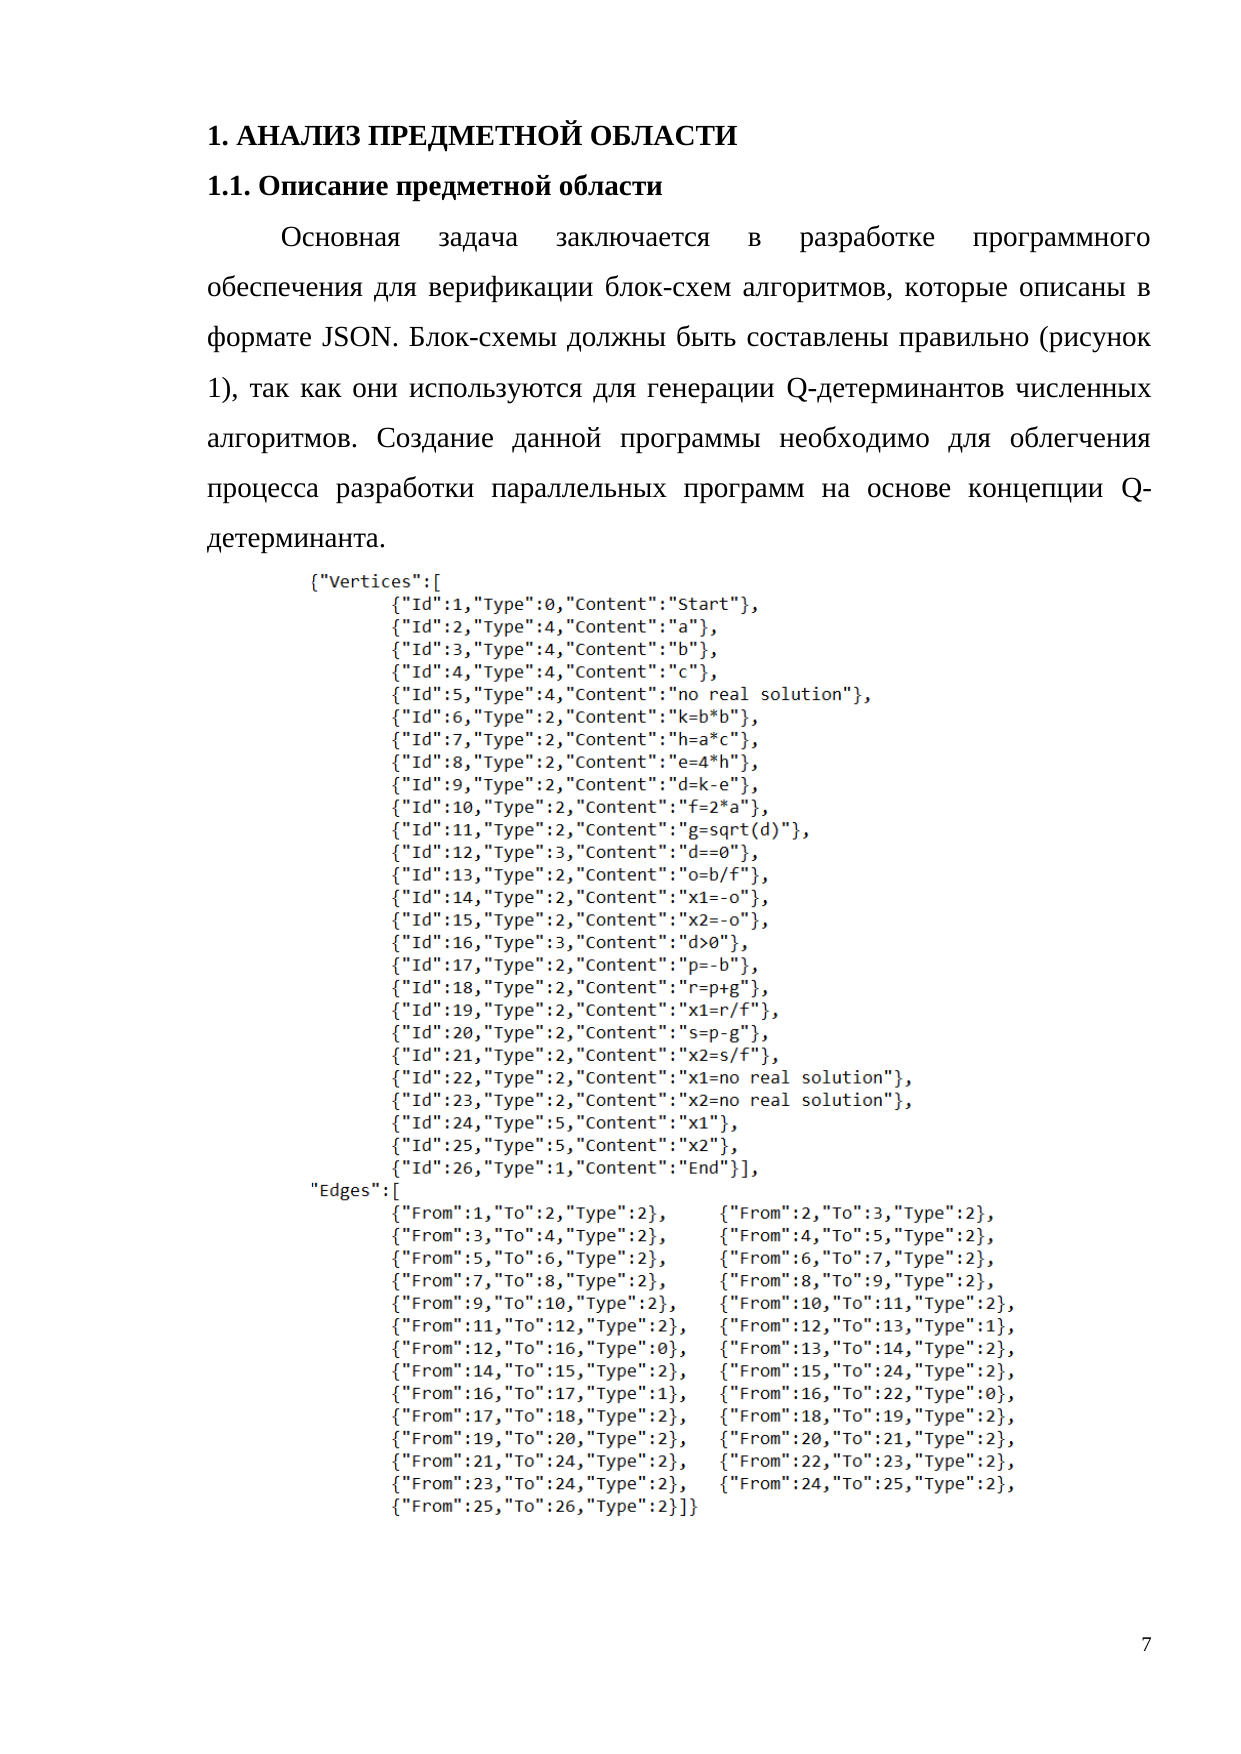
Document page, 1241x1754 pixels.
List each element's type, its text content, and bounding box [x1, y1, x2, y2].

text Основная задача заключается в разработке программного обеспечения для верификации блок-схем алгоритмов, которые описаны в формате JSON. Блок-схемы должны быть составлены правильно (рисунок 1), так как они используются для генерации Q-детерминантов численных алгоритмов. Создание данной программы необходимо для облегчения процесса разработки параллельных программ на основе концепции Q-детерминанта. [207, 219, 1152, 554]
subtitle 1.1. Описание предметной области [207, 168, 1152, 202]
picture [311, 571, 1047, 1519]
subtitle 1. АНАЛИЗ ПРЕДМЕТНОЙ ОБЛАСТИ [207, 118, 1152, 152]
